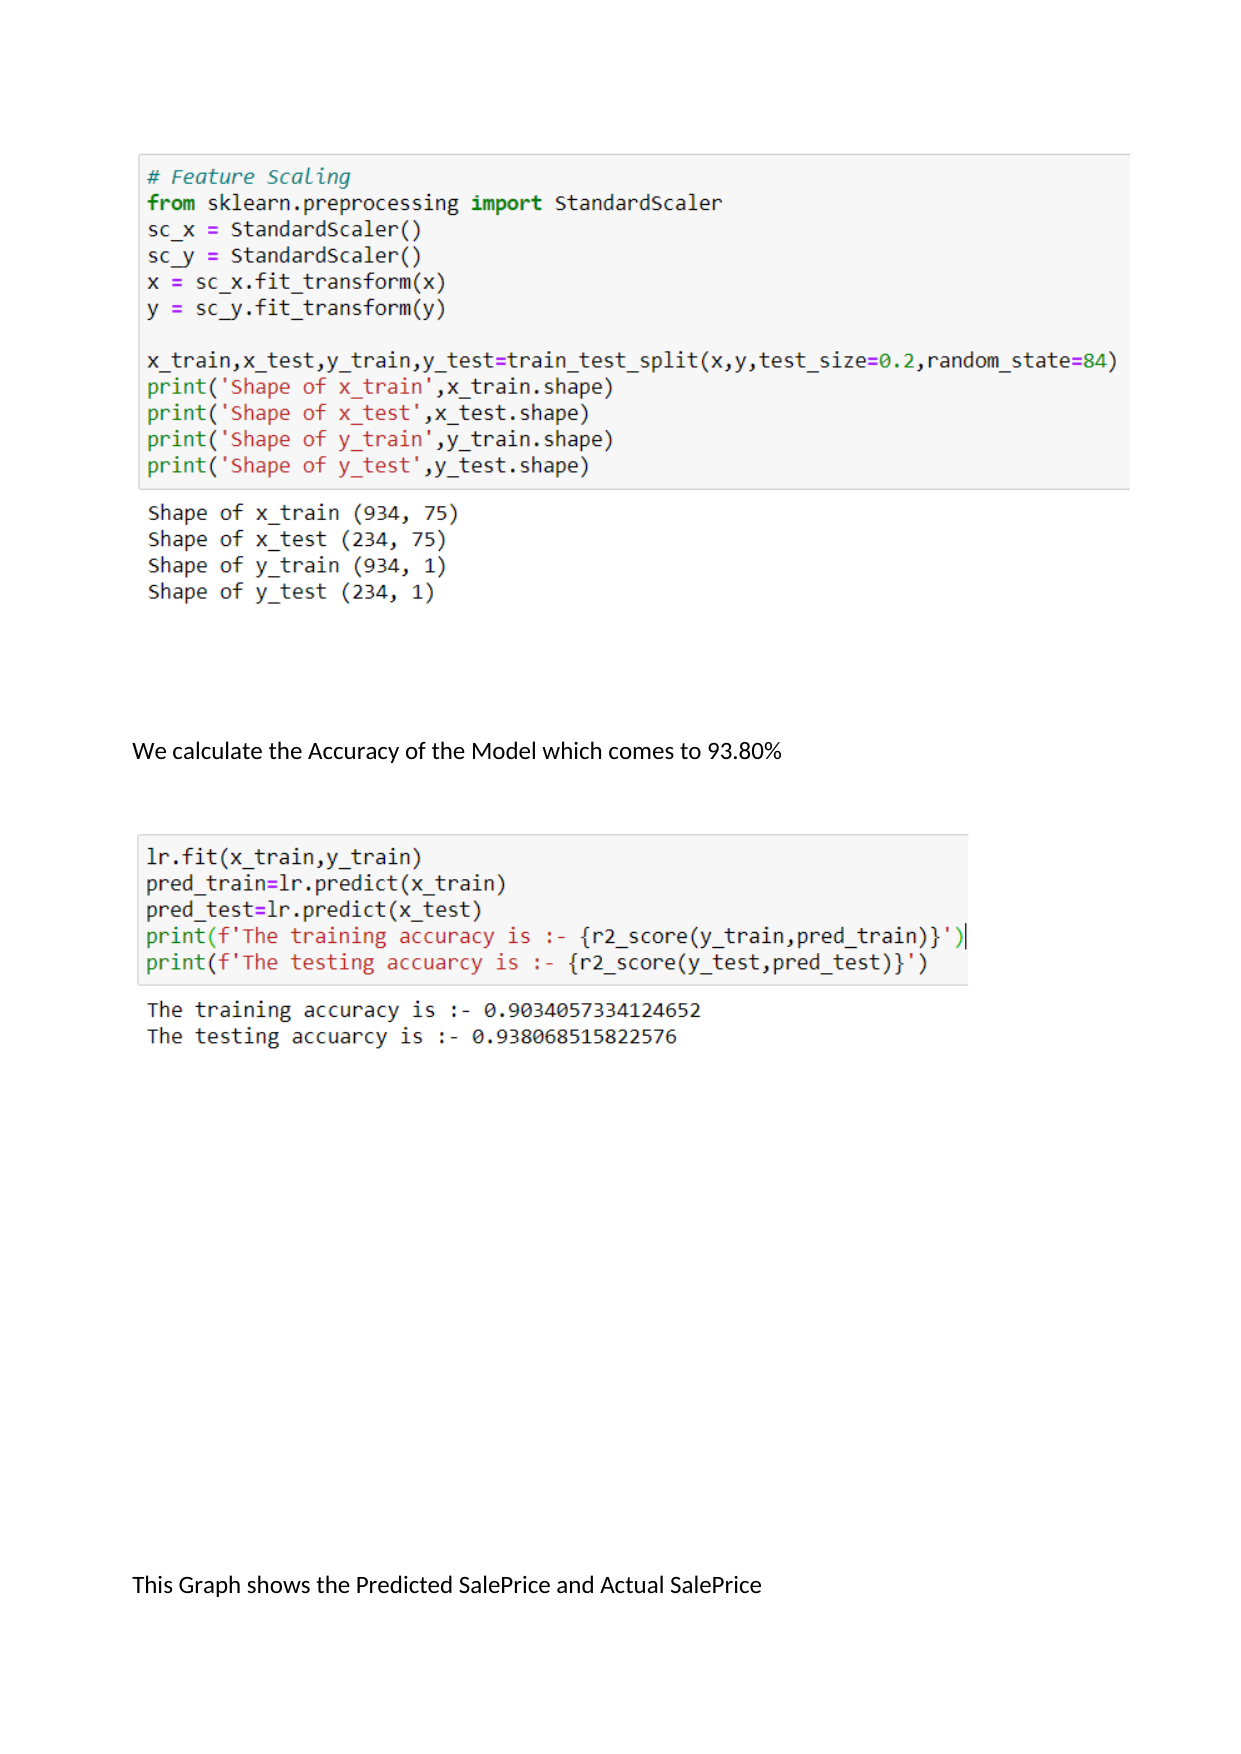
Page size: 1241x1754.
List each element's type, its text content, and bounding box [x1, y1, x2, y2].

picture [132, 833, 969, 1061]
text We calculate the Accuracy of the Model which comes to 93.80% [132, 735, 1092, 766]
picture [132, 150, 1130, 620]
text This Graph shows the Predicted SalePrice and Actual SalePrice [132, 1569, 1092, 1599]
